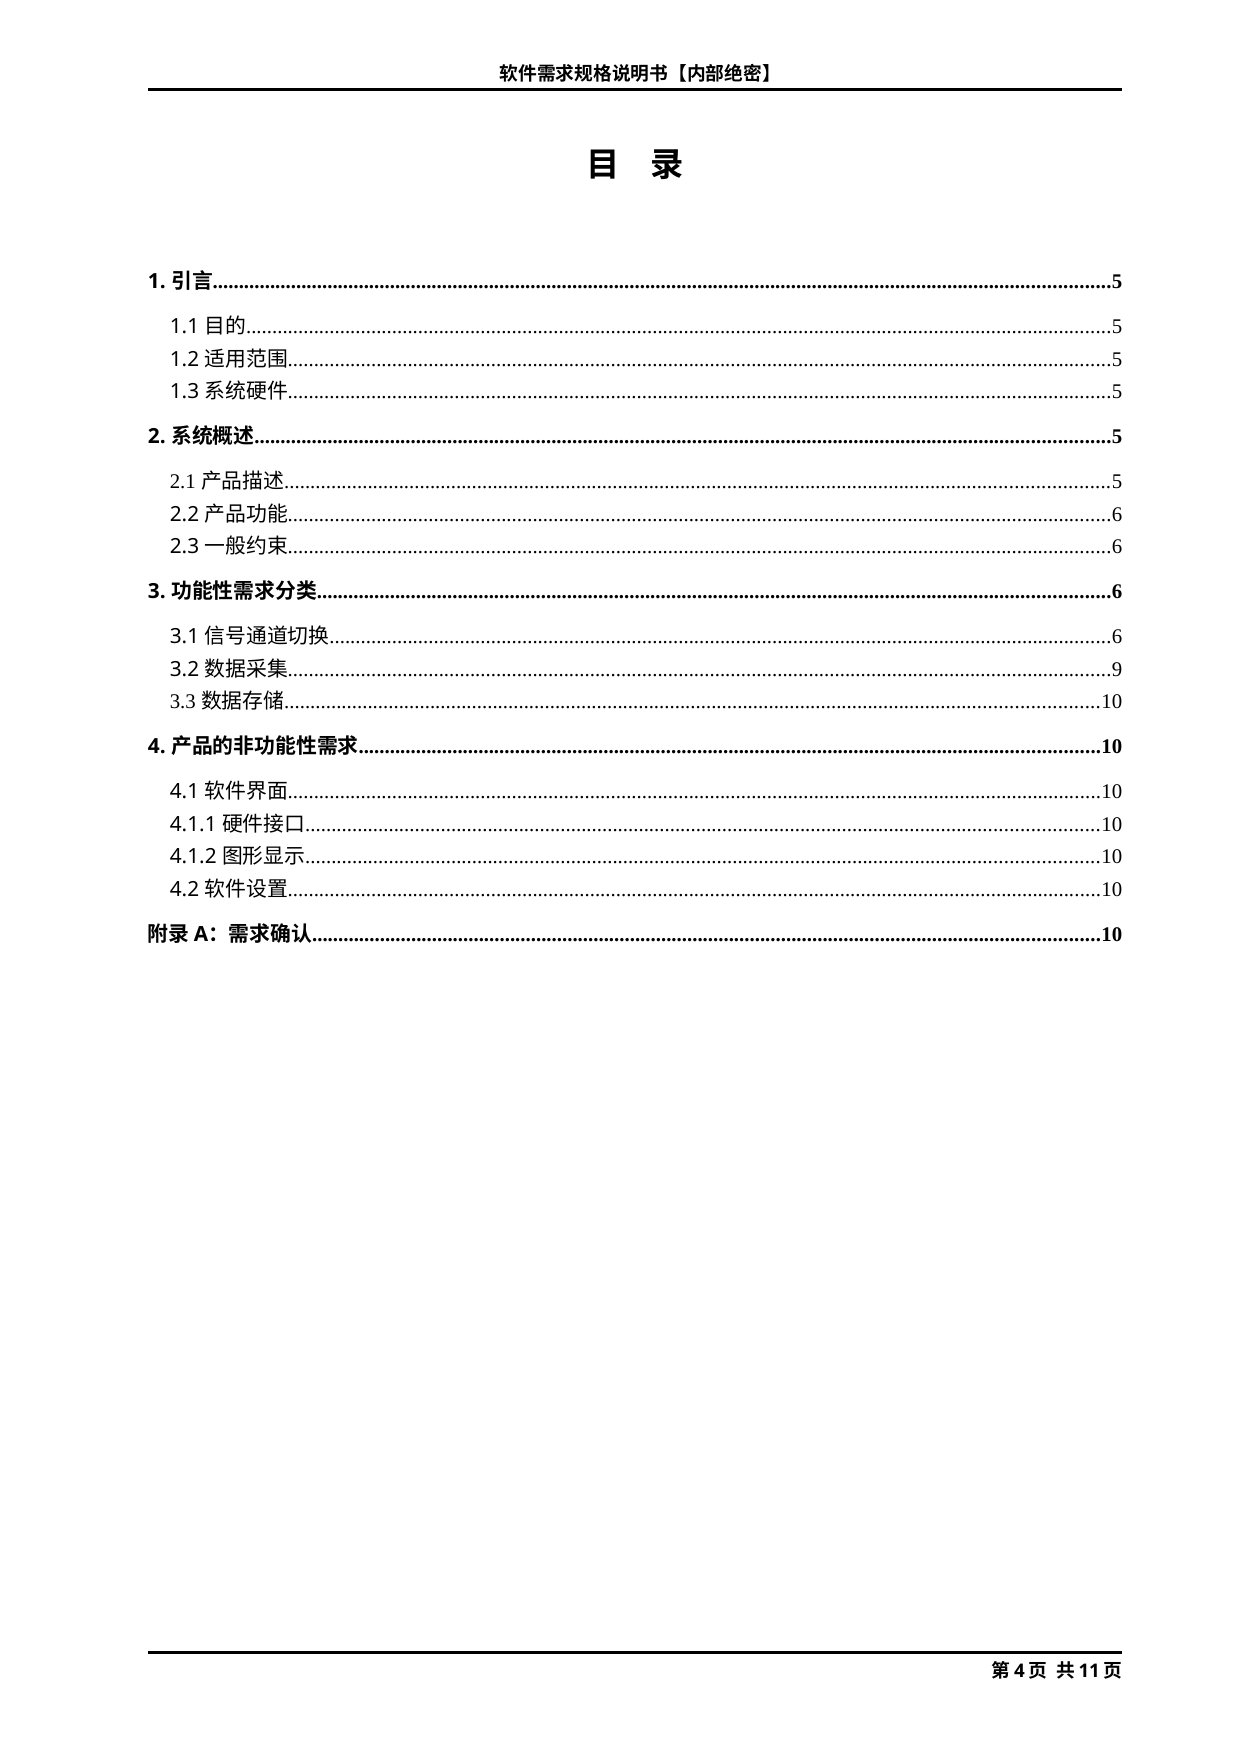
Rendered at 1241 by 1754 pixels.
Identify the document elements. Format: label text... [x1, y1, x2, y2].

text 1.3 系统硬件 5 [169, 373, 1122, 406]
text 1.2 适用范围 5 [169, 341, 1122, 373]
text 2. 系统概述 5 [148, 418, 1122, 451]
text 4. 产品的非功能性需求 10 [148, 728, 1122, 761]
text 3. 功能性需求分类 6 [148, 573, 1122, 606]
text 4.2 软件设置 10 [169, 871, 1122, 903]
text 2.1 产品描述 5 [169, 463, 1122, 496]
text 3.2 数据采集 9 [169, 651, 1122, 683]
text 2.3 一般约束 6 [169, 528, 1122, 561]
text 3.3 数据存储 10 [169, 683, 1122, 716]
text 附录A：需求确认 10 [148, 916, 1122, 948]
text 2.2 产品功能 6 [169, 496, 1122, 528]
text 1.1 目的 5 [169, 308, 1122, 341]
text 3.1 信号通道切换 6 [169, 618, 1122, 651]
text 4.1.1 硬件接口 10 [169, 806, 1122, 838]
text 目 录 [148, 129, 1122, 194]
text 4.1 软件界面 10 [169, 773, 1122, 806]
text 1. 引言 5 [148, 263, 1122, 296]
text 4.1.2 图形显示 10 [169, 838, 1122, 871]
